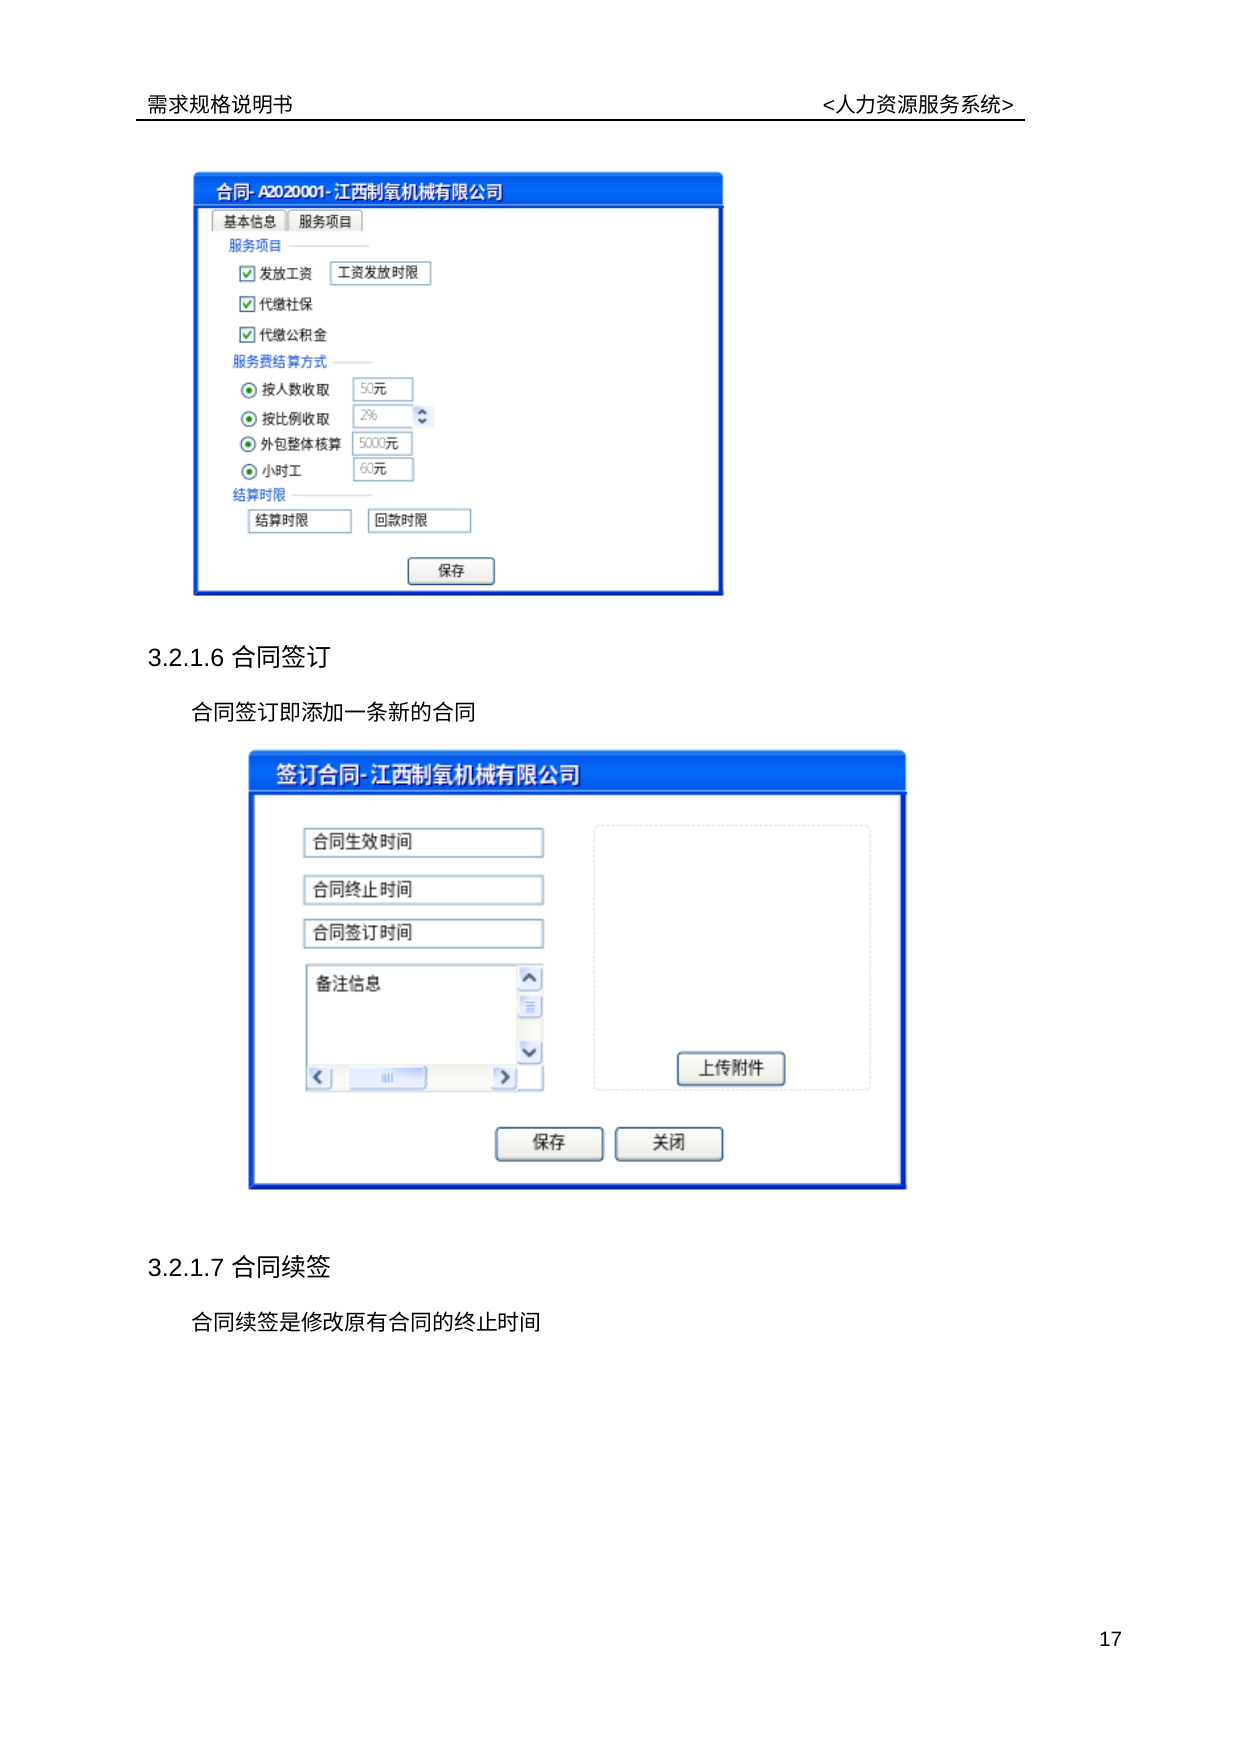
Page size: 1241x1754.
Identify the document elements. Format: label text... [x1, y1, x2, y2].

subtitle 合同签订 [148, 623, 1122, 688]
text 合同签订即添加一条新的合同 [148, 694, 1122, 727]
text 合同续签是修改原有合同的终止时间 [148, 1304, 1122, 1337]
subtitle 合同续签 [148, 1233, 1122, 1298]
